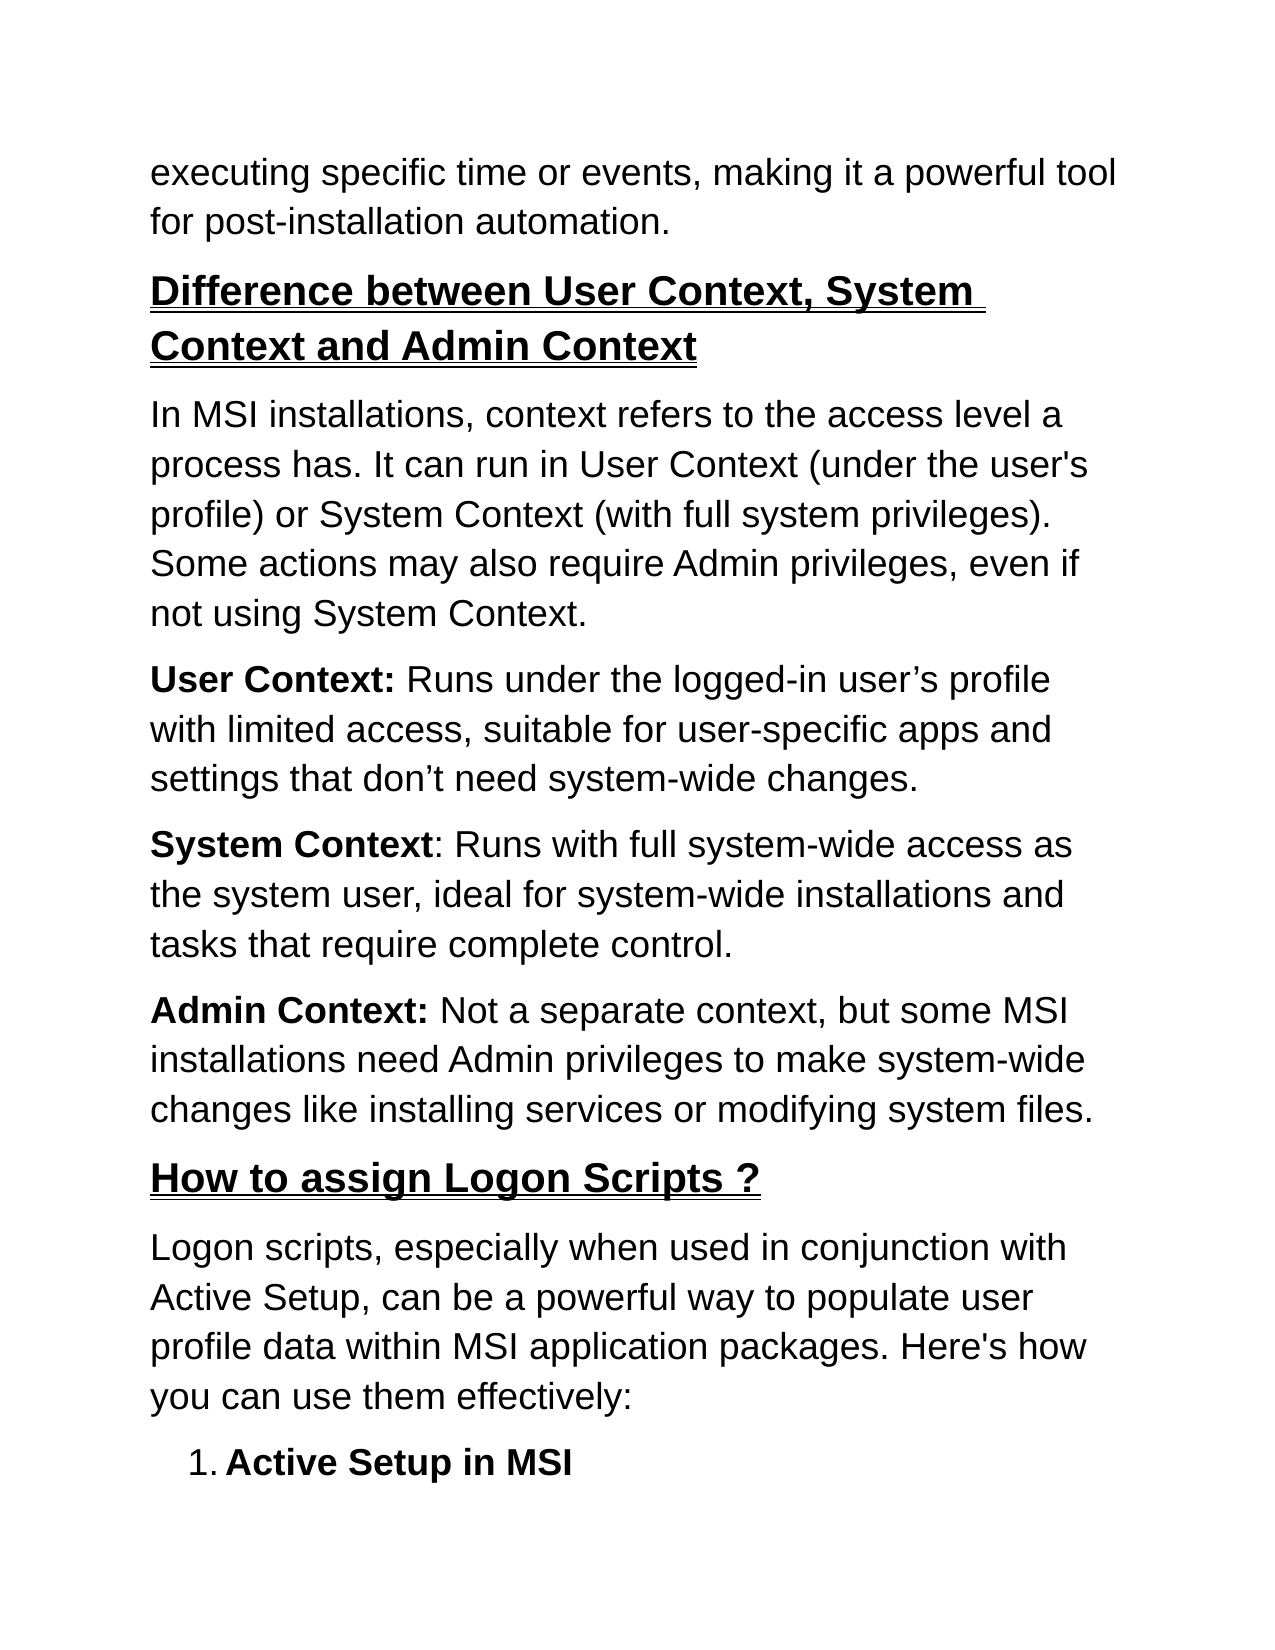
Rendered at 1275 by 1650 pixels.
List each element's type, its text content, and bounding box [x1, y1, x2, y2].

text User Context: Runs under the logged-in user’s profile with limited access, suitable for user-specific apps and settings that don’t need system-wide changes. [150, 657, 1125, 799]
list Active Setup in MSI [187, 1440, 1125, 1483]
text Admin Context: Not a separate context, but some MSI installations need Admin privileges to make system-wide changes like installing services or modifying system files. [150, 988, 1125, 1130]
text System Context: Runs with full system-wide access as the system user, ideal for system-wide installations and tasks that require complete control. [150, 823, 1125, 965]
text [150, 150, 1125, 243]
text How to assign Logon Scripts ? [150, 1153, 1125, 1201]
text Difference between User Context, System Context and Admin Context [150, 266, 1125, 369]
text In MSI installations, context refers to the access level a process has. It can run in User Context (under the user's profile) or System Context (with full system privileges). Some actions may also require Admin privileges, even if not using System Context. [150, 393, 1125, 634]
text Logon scripts, especially when used in conjunction with Active Setup, can be a powerful way to populate user profile data within MSI application packages. Here's how you can use them effectively: [150, 1225, 1125, 1417]
